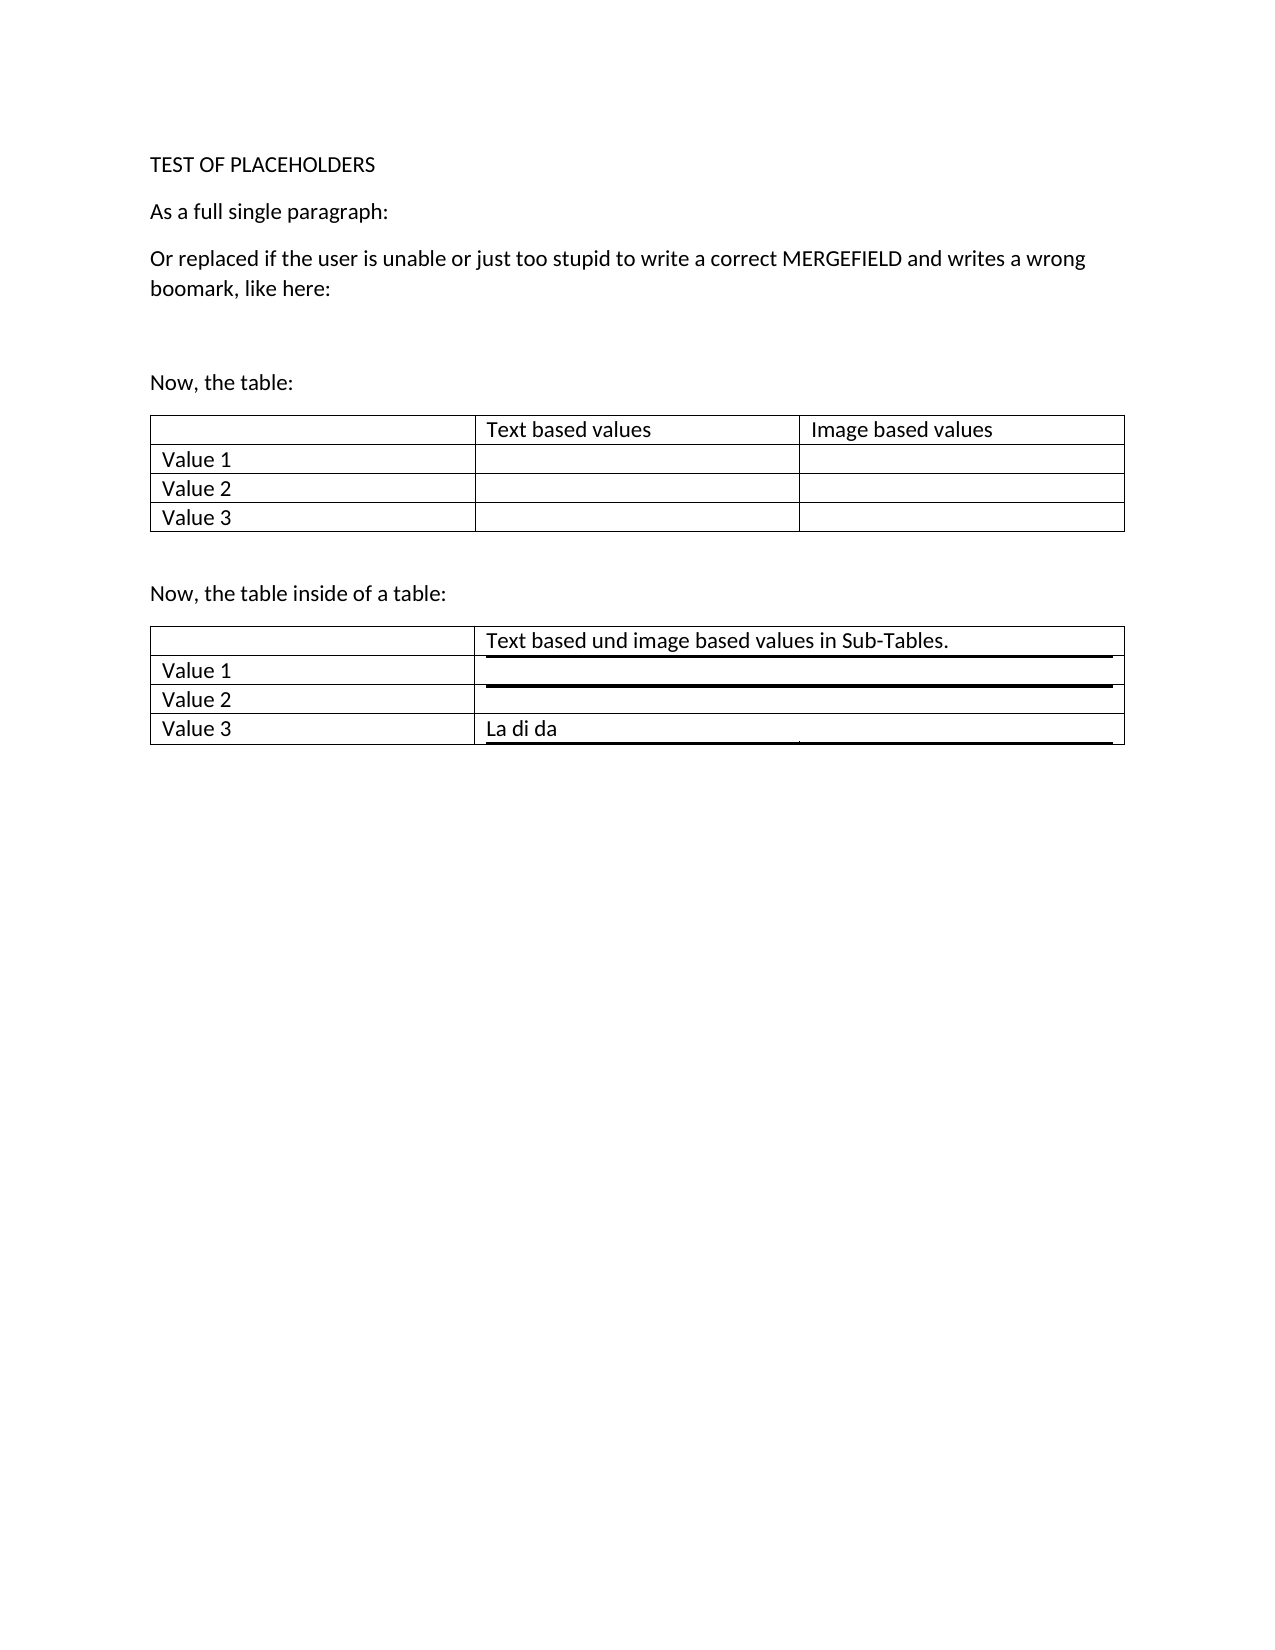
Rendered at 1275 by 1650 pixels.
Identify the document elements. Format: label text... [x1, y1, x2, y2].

text As a full single paragraph: [150, 197, 1125, 225]
text Now, the table inside of a table: [150, 579, 1125, 607]
table_header Image based values [800, 416, 1124, 444]
table_cell [476, 474, 799, 502]
table_header [151, 627, 474, 655]
table_cell [476, 503, 799, 531]
text Now, the table: [150, 368, 1125, 396]
table_cell Value 2 [151, 474, 475, 502]
table_cell Value 3 [151, 503, 475, 531]
table_header Text based und image based values in Sub-Tables. [475, 627, 1124, 655]
table_cell [475, 685, 1124, 713]
table_cell [476, 445, 799, 473]
table_cell Value 1 [151, 656, 474, 684]
table_cell [475, 656, 1124, 684]
table_cell [800, 474, 1124, 502]
table_header [151, 416, 475, 444]
table_cell [800, 503, 1124, 531]
table_cell [800, 445, 1124, 473]
text TEST OF PLACEHOLDERS [150, 150, 1125, 178]
table_cell Value 2 [151, 685, 474, 713]
table_cell La di da [475, 714, 1124, 744]
text Or replaced if the user is unable or just too stupid to write a correct MERGEFIELD and writes a wrong boomark, like here: [150, 244, 1125, 302]
table_header Text based values [476, 416, 799, 444]
table_cell Value 3 [151, 714, 474, 744]
table_cell Value 1 [151, 445, 475, 473]
